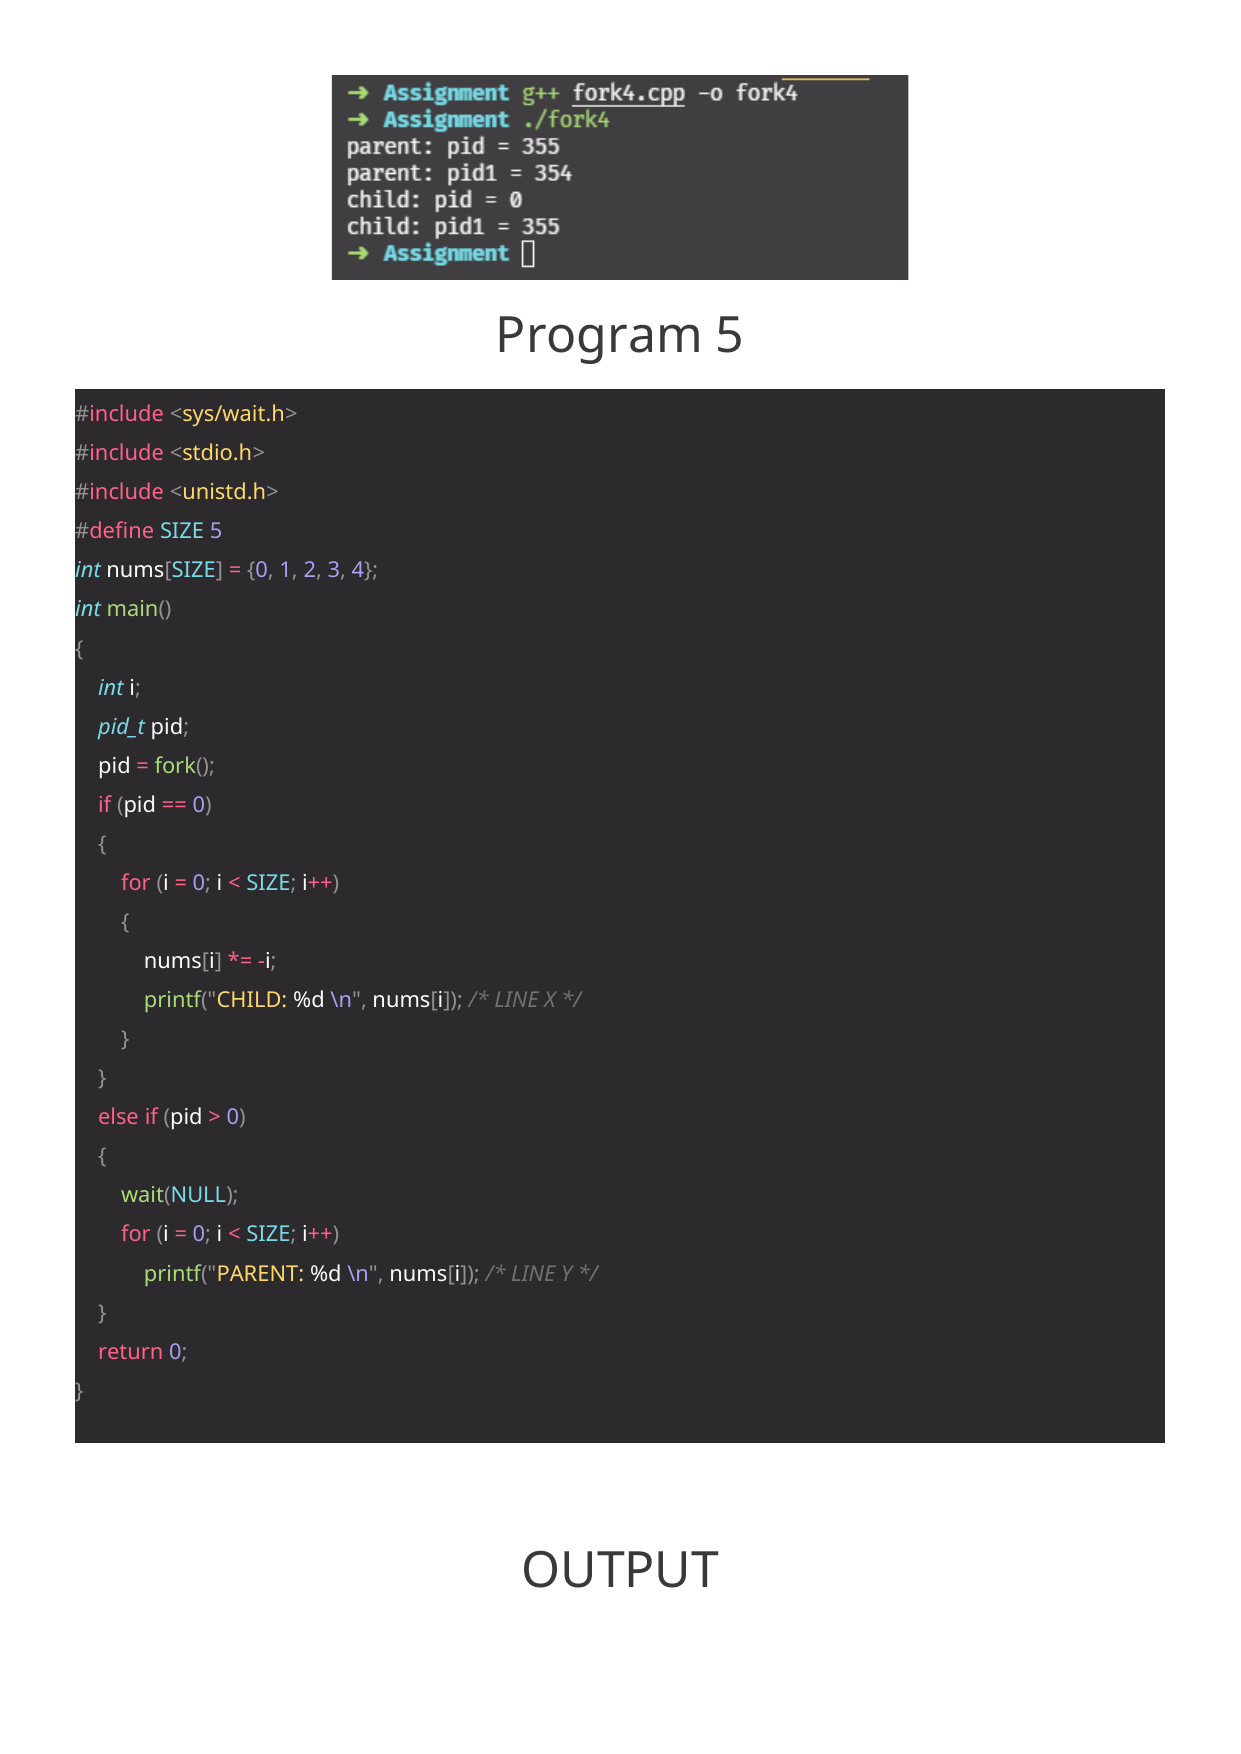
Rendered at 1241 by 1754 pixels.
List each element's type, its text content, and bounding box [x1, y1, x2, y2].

text else if (pid > 0) [75, 1092, 1165, 1131]
text printf("PARENT: %d \n", nums[i]); /* LINE Y */ [75, 1248, 1165, 1287]
text wait(NULL); [75, 1170, 1165, 1209]
text int main() [75, 584, 1165, 623]
text if (pid == 0) [75, 779, 1165, 818]
text nums[i] *= -i; [75, 936, 1165, 975]
text OUTPUT [75, 1534, 1165, 1602]
text { [75, 1131, 1165, 1170]
text #define SIZE 5 [75, 506, 1165, 545]
text { [75, 623, 1165, 662]
text pid_t pid; [75, 701, 1165, 740]
text pid = fork(); [75, 740, 1165, 779]
text return 0; [75, 1326, 1165, 1365]
text { [75, 897, 1165, 936]
text } [75, 1365, 1165, 1404]
text int i; [75, 662, 1165, 701]
text { [75, 818, 1165, 858]
text printf("CHILD: %d \n", nums[i]); /* LINE X */ [75, 975, 1165, 1014]
text int nums[SIZE] = {0, 1, 2, 3, 4}; [75, 545, 1165, 584]
text #include <stdio.h> [75, 428, 1165, 467]
picture [331, 75, 909, 280]
text Program 5 [75, 299, 1165, 367]
text } [75, 1287, 1165, 1326]
text for (i = 0; i < SIZE; i++) [75, 1209, 1165, 1248]
text #include <sys/wait.h> [75, 389, 1165, 428]
text #include <unistd.h> [75, 467, 1165, 506]
text for (i = 0; i < SIZE; i++) [75, 858, 1165, 897]
text } [75, 1014, 1165, 1053]
text } [75, 1053, 1165, 1092]
